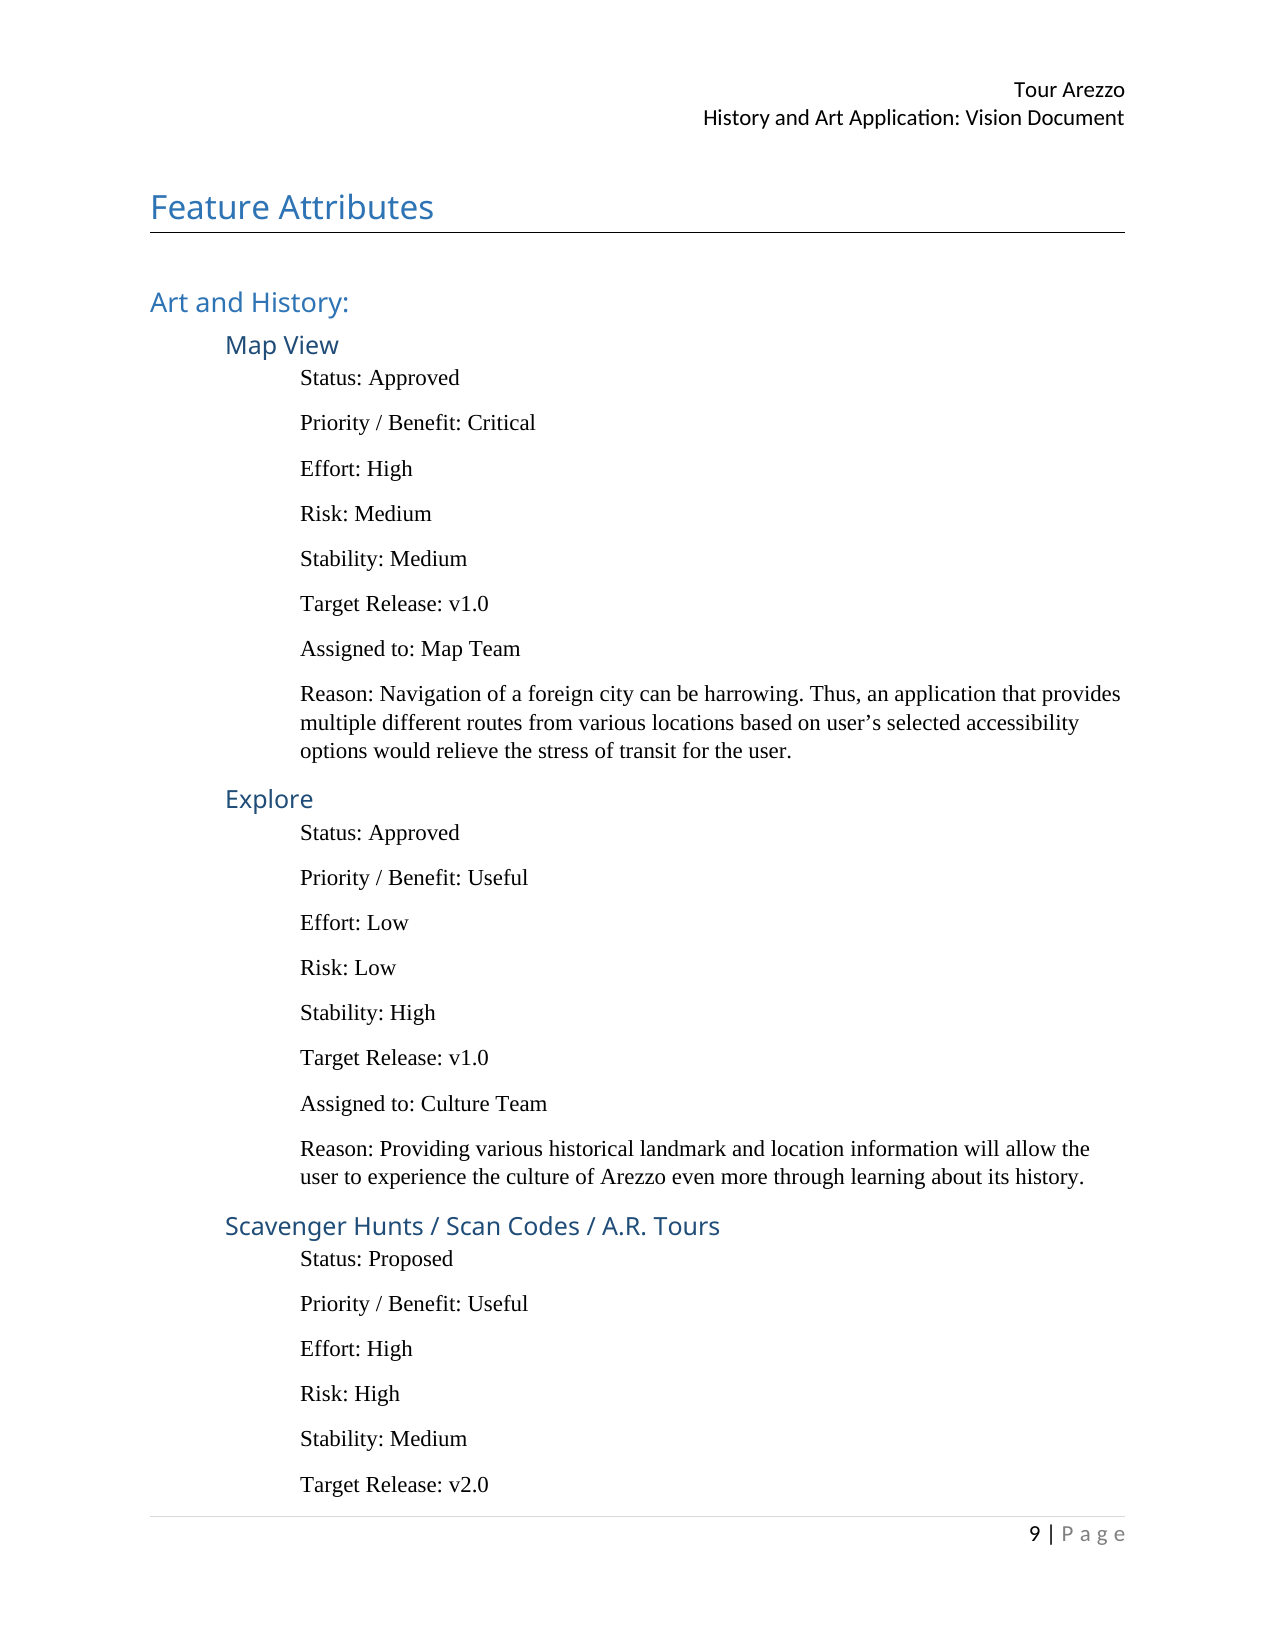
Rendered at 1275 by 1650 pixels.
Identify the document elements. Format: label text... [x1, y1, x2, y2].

text Priority / Benefit: Useful [150, 1290, 1125, 1317]
text Risk: Low [150, 954, 1125, 981]
text Risk: High [150, 1380, 1125, 1407]
text Reason: Providing various historical landmark and location information will allow the user to experience the culture of Arezzo even more through learning about its history. [150, 1135, 1125, 1189]
text Stability: Medium [150, 1426, 1125, 1452]
text Priority / Benefit: Useful [150, 864, 1125, 890]
text Priority / Benefit: Critical [150, 409, 1125, 436]
subtitle Feature Attributes [150, 184, 1125, 232]
text Status: Proposed [150, 1245, 1125, 1271]
text Reason: Navigation of a foreign city can be harrowing. Thus, an application that provides multiple different routes from various locations based on user’s selected accessibility options would relieve the stress of transit for the user. [150, 680, 1125, 763]
text Assigned to: Map Team [150, 635, 1125, 661]
text Effort: Low [150, 909, 1125, 936]
text Assigned to: Culture Team [150, 1089, 1125, 1116]
text Status: Approved [150, 819, 1125, 845]
subtitle Scavenger Hunts / Scan Codes / A.R. Tours [150, 1208, 1125, 1242]
text Effort: High [150, 454, 1125, 481]
subtitle Art and History: [150, 283, 1125, 320]
text Status: Approved [150, 364, 1125, 391]
text Stability: Medium [150, 545, 1125, 571]
text Target Release: v2.0 [150, 1471, 1125, 1497]
text Risk: Medium [150, 500, 1125, 526]
text Target Release: v1.0 [150, 590, 1125, 616]
text Target Release: v1.0 [150, 1044, 1125, 1071]
text Stability: High [150, 999, 1125, 1026]
subtitle Map View [150, 327, 1125, 362]
subtitle Explore [150, 782, 1125, 816]
text Effort: High [150, 1335, 1125, 1362]
